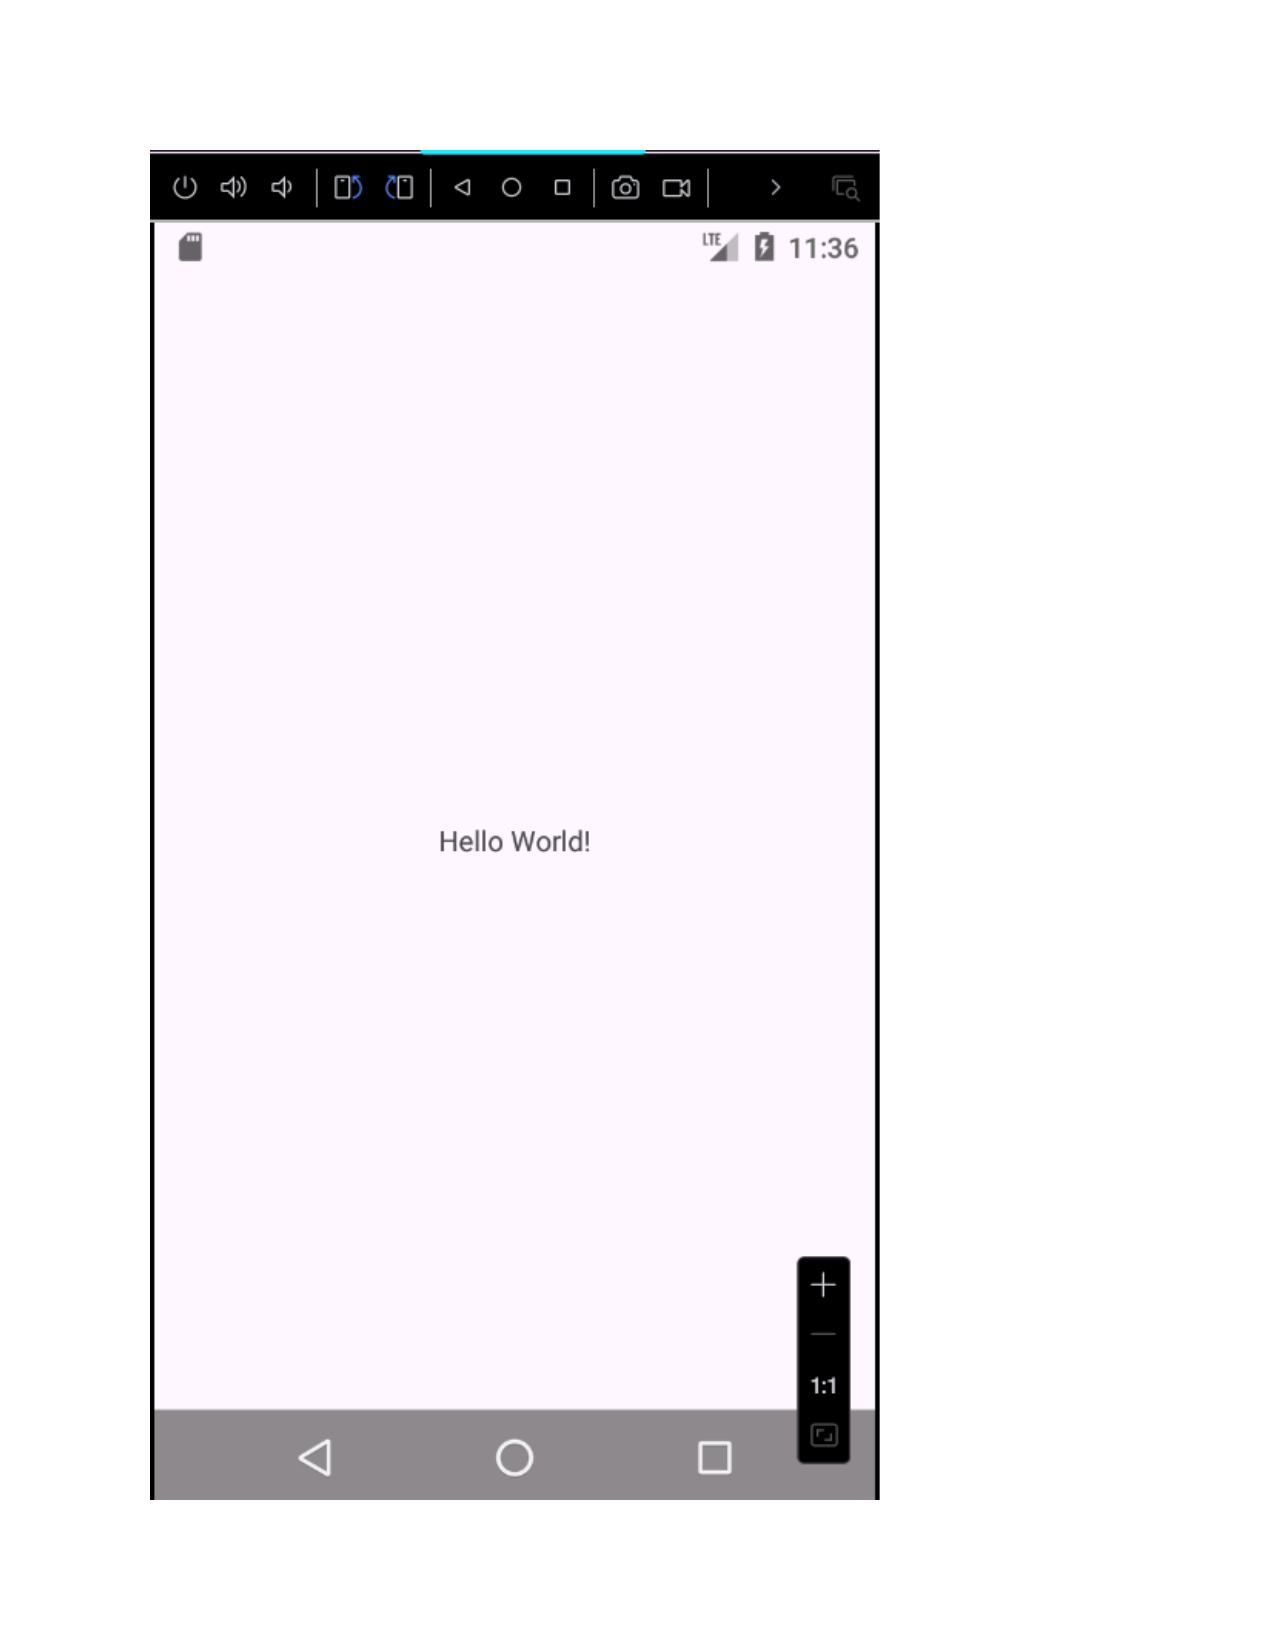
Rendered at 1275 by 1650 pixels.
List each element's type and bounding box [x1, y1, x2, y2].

picture [150, 150, 880, 1500]
